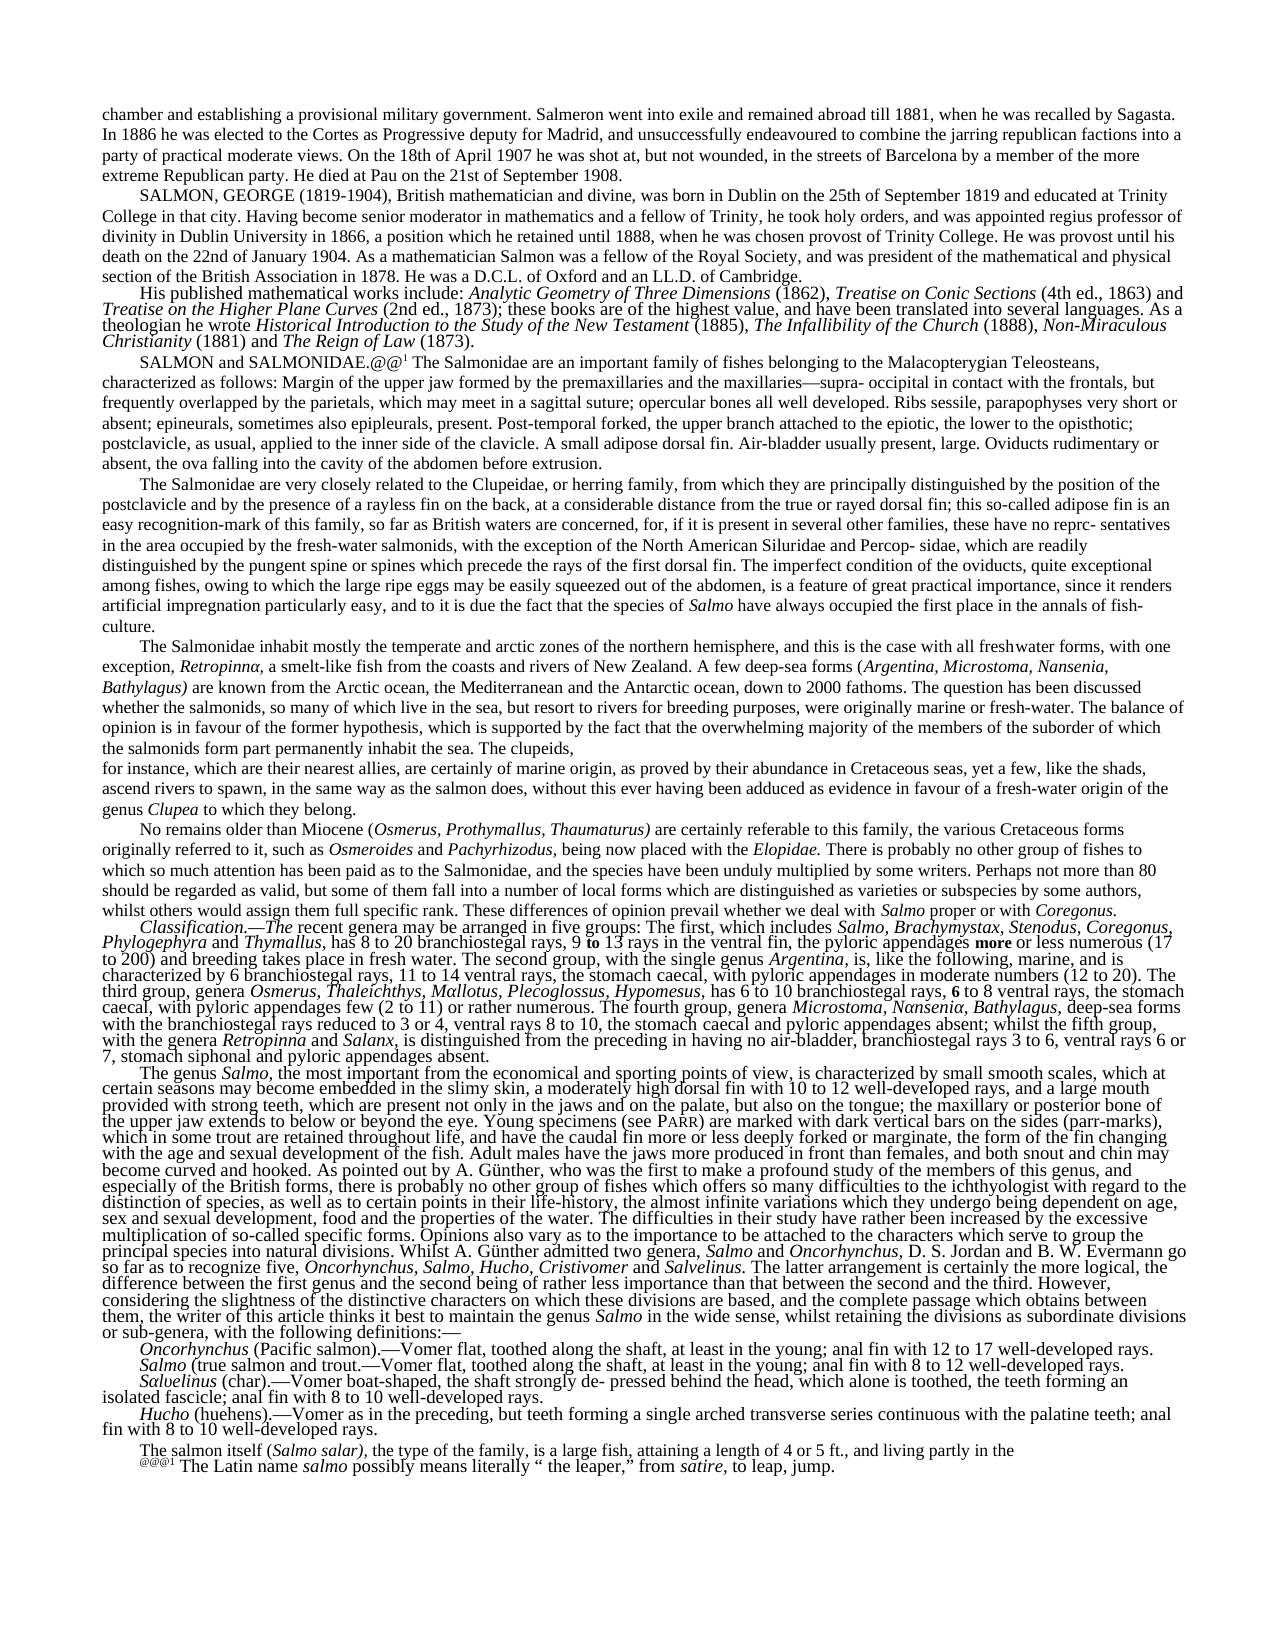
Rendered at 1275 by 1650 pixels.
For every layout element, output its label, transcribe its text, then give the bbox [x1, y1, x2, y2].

text for instance, which are their nearest allies, are certainly of marine origin, as proved by their abundance in Cretaceous seas, yet a few, like the shads, ascend rivers to spawn, in the same way as the salmon does, without this ever having been adduced as evidence in favour of a fresh-water origin of the genus Clupea to which they belong. [102, 758, 1187, 819]
text @@@1 The Latin name salmo possibly means literally “ the leaper,” from satire, to leap, jump. [102, 1460, 1187, 1476]
text His published mathematical works include: Analytic Geometry of Three Dimensions (1862), Treatise on Conic Sections (4th ed., 1863) and Treatise on the Higher Plane Curves (2nd ed., 1873); these books are of the highest value, and have been translated into several languages. As a theologian he wrote Historical Introduction to the Study of the New Testament (1885), The Infallibility of the Church (1888), Non-Miraculous Christianity (1881) and The Reign of Law (1873). [102, 287, 1187, 352]
text Classification.—The recent genera may be arranged in five groups: The first, which includes Salmo, Brachymystax, Stenodus, Coregonus, Phylogephyra and Thymallus, has 8 to 20 branchiostegal rays, 9 to 13 rays in the ventral fin, the pyloric appendages more or less numerous (17 to 200) and breeding takes place in fresh water. The second group, with the single genus Argentina, is, like the following, marine, and is characterized by 6 branchiostegal rays, 11 to 14 ventral rays, the stomach caecal, with pyloric appendages in moderate numbers (12 to 20). The third group, genera Osmerus, Thaleichthys, Mαllotus, Plecoglossus, Hypomesus, has 6 to 10 branchiostegal rays, 6 to 8 ventral rays, the stomach caecal, with pyloric appendages few (2 to 11) or rather numerous. The fourth group, genera Microstoma, Nαnseniα, Bathylagus, deep-sea forms with the branchiostegal rays reduced to 3 or 4, ventral rays 8 to 10, the stomach caecal and pyloric appendages absent; whilst the fifth group, with the genera Retropinna and Salanx, is distinguished from the preceding in having no air-bladder, branchiostegal rays 3 to 6, ventral rays 6 or 7, stomach siphonal and pyloric appendages absent. [102, 920, 1187, 1066]
text The salmon itself (Salmo salar), the type of the family, is a large fish, attaining a length of 4 or 5 ft., and living partly in the [102, 1440, 1187, 1460]
text SALMON, GEORGE (1819-1904), British mathematician and divine, was born in Dublin on the 25th of September 1819 and educated at Trinity College in that city. Having become senior moderator in mathematics and a fellow of Trinity, he took holy orders, and was appointed regius professor of divinity in Dublin University in 1866, a position which he retained until 1888, when he was chosen provost of Trinity College. He was provost until his death on the 22nd of January 1904. As a mathematician Salmon was a fellow of the Royal Society, and was president of the mathematical and physical section of the British Association in 1878. He was a D.C.L. of Oxford and an LL.D. of Cambridge. [102, 185, 1187, 287]
text No remains older than Miocene (Osmerus, Prothymallus, Thaumaturus) are certainly referable to this family, the various Cretaceous forms originally referred to it, such as Osmeroides and Pachyrhizodus, being now placed with the Elopidae. There is probably no other group of fishes to which so much attention has been paid as to the Salmonidae, and the species have been unduly multiplied by some writers. Perhaps not more than 80 should be regarded as valid, but some of them fall into a number of local forms which are distinguished as varieties or subspecies by some authors, whilst others would assign them full specific rank. These differences of opinion prevail whether we deal with Salmo proper or with Coregonus. [102, 819, 1187, 920]
text The Salmonidae are very closely related to the Clupeidae, or herring family, from which they are principally distinguished by the position of the postclavicle and by the presence of a rayless fin on the back, at a considerable distance from the true or rayed dorsal fin; this so-called adipose fin is an easy recognition-mark of this family, so far as British waters are concerned, for, if it is present in several other families, these have no reprc- sentatives in the area occupied by the fresh-water salmonids, with the exception of the North American Siluridae and Percop- sidae, which are readily distinguished by the pungent spine or spines which precede the rays of the first dorsal fin. The imperfect condition of the oviducts, quite exceptional among fishes, owing to which the large ripe eggs may be easily squeezed out of the abdomen, is a feature of great practical importance, since it renders artificial impregnation particularly easy, and to it is due the fact that the species of Salmo have always occupied the first place in the annals of fish-culture. [102, 473, 1187, 636]
text The genus Salmo, the most important from the economical and sporting points of view, is characterized by small smooth scales, which at certain seasons may become embedded in the slimy skin, a moderately high dorsal fin with 10 to 12 well-developed rays, and a large mouth provided with strong teeth, which are present not only in the jaws and on the palate, but also on the tongue; the maxillary or posterior bone of the upper jaw extends to below or beyond the eye. Young specimens (see Parr) are marked with dark vertical bars on the sides (parr-marks), which in some trout are retained throughout life, and have the caudal fin more or less deeply forked or marginate, the form of the fin changing with the age and sexual development of the fish. Adult males have the jaws more produced in front than females, and both snout and chin may become curved and hooked. As pointed out by A. Günther, who was the first to make a profound study of the members of this genus, and especially of the British forms, there is probably no other group of fishes which offers so many difficulties to the ichthyologist with regard to the distinction of species, as well as to certain points in their life-history, the almost infinite variations which they undergo being dependent on age, sex and sexual development, food and the properties of the water. The difficulties in their study have rather been increased by the excessive multiplication of so-called specific forms. Opinions also vary as to the importance to be attached to the characters which serve to group the principal species into natural divisions. Whilst A. Günther admitted two genera, Salmo and Oncorhynchus, D. S. Jordan and B. W. Evermann go so far as to recognize five, Oncorhynchus, Salmo, Hucho, Cristivomer and Salvelinus. The latter arrangement is certainly the more logical, the difference between the first genus and the second being of rather less importance than that between the second and the third. However, considering the slightness of the distinctive characters on which these divisions are based, and the complete passage which obtains between them, the writer of this article thinks it best to maintain the genus Salmo in the wide sense, whilst retaining the divisions as subordinate divisions or sub-genera, with the following definitions:— [102, 1066, 1187, 1343]
text Oncorhynchus (Pacific salmon).—Vomer flat, toothed along the shaft, at least in the young; anal fin with 12 to 17 well-developed rays. [102, 1343, 1187, 1359]
text Sαlυelinus (char).—Vomer boat-shaped, the shaft strongly de- pressed behind the head, which alone is toothed, the teeth forming an isolated fascicle; anal fin with 8 to 10 well-developed rays. [102, 1375, 1187, 1407]
text Hucho (huehens).—Vomer as in the preceding, but teeth forming a single arched transverse series continuous with the palatine teeth; anal fin with 8 to 10 well-developed rays. [102, 1407, 1187, 1440]
text chamber and establishing a provisional military government. Salmeron went into exile and remained abroad till 1881, when he was recalled by Sagasta. In 1886 he was elected to the Cortes as Progressive deputy for Madrid, and unsuccessfully endeavoured to combine the jarring republican factions into a party of practical moderate views. On the 18th of April 1907 he was shot at, but not wounded, in the streets of Barcelona by a member of the more extreme Republican party. He died at Pau on the 21st of September 1908. [102, 104, 1187, 185]
text SALMON and SALMONIDAE.@@1 The Salmonidae are an important family of fishes belonging to the Malacopterygian Teleosteans, characterized as follows: Margin of the upper jaw formed by the premaxillaries and the maxillaries—supra- occipital in contact with the frontals, but frequently overlapped by the parietals, which may meet in a sagittal suture; opercular bones all well developed. Ribs sessile, parapophyses very short or absent; epineurals, sometimes also epipleurals, present. Post-temporal forked, the upper branch attached to the epiotic, the lower to the opisthotic; postclavicle, as usual, applied to the inner side of the clavicle. A small adipose dorsal fin. Air-bladder usually present, large. Oviducts rudimentary or absent, the ova falling into the cavity of the abdomen before extrusion. [102, 352, 1187, 473]
text Salmo (true salmon and trout.—Vomer flat, toothed along the shaft, at least in the young; anal fin with 8 to 12 well-developed rays. [102, 1359, 1187, 1375]
text The Salmonidae inhabit mostly the temperate and arctic zones of the northern hemisphere, and this is the case with all freshwater forms, with one exception, Retropinnα, a smelt-like fish from the coasts and rivers of New Zealand. A few deep-sea forms (Argentina, Microstoma, Nansenia, Bathylagus) are known from the Arctic ocean, the Mediterranean and the Antarctic ocean, down to 2000 fathoms. The question has been discussed whether the salmonids, so many of which live in the sea, but resort to rivers for breeding purposes, were originally marine or fresh-water. The balance of opinion is in favour of the former hypothesis, which is supported by the fact that the overwhelming majority of the members of the suborder of which the salmonids form part permanently inhabit the sea. The clupeids, [102, 636, 1187, 758]
